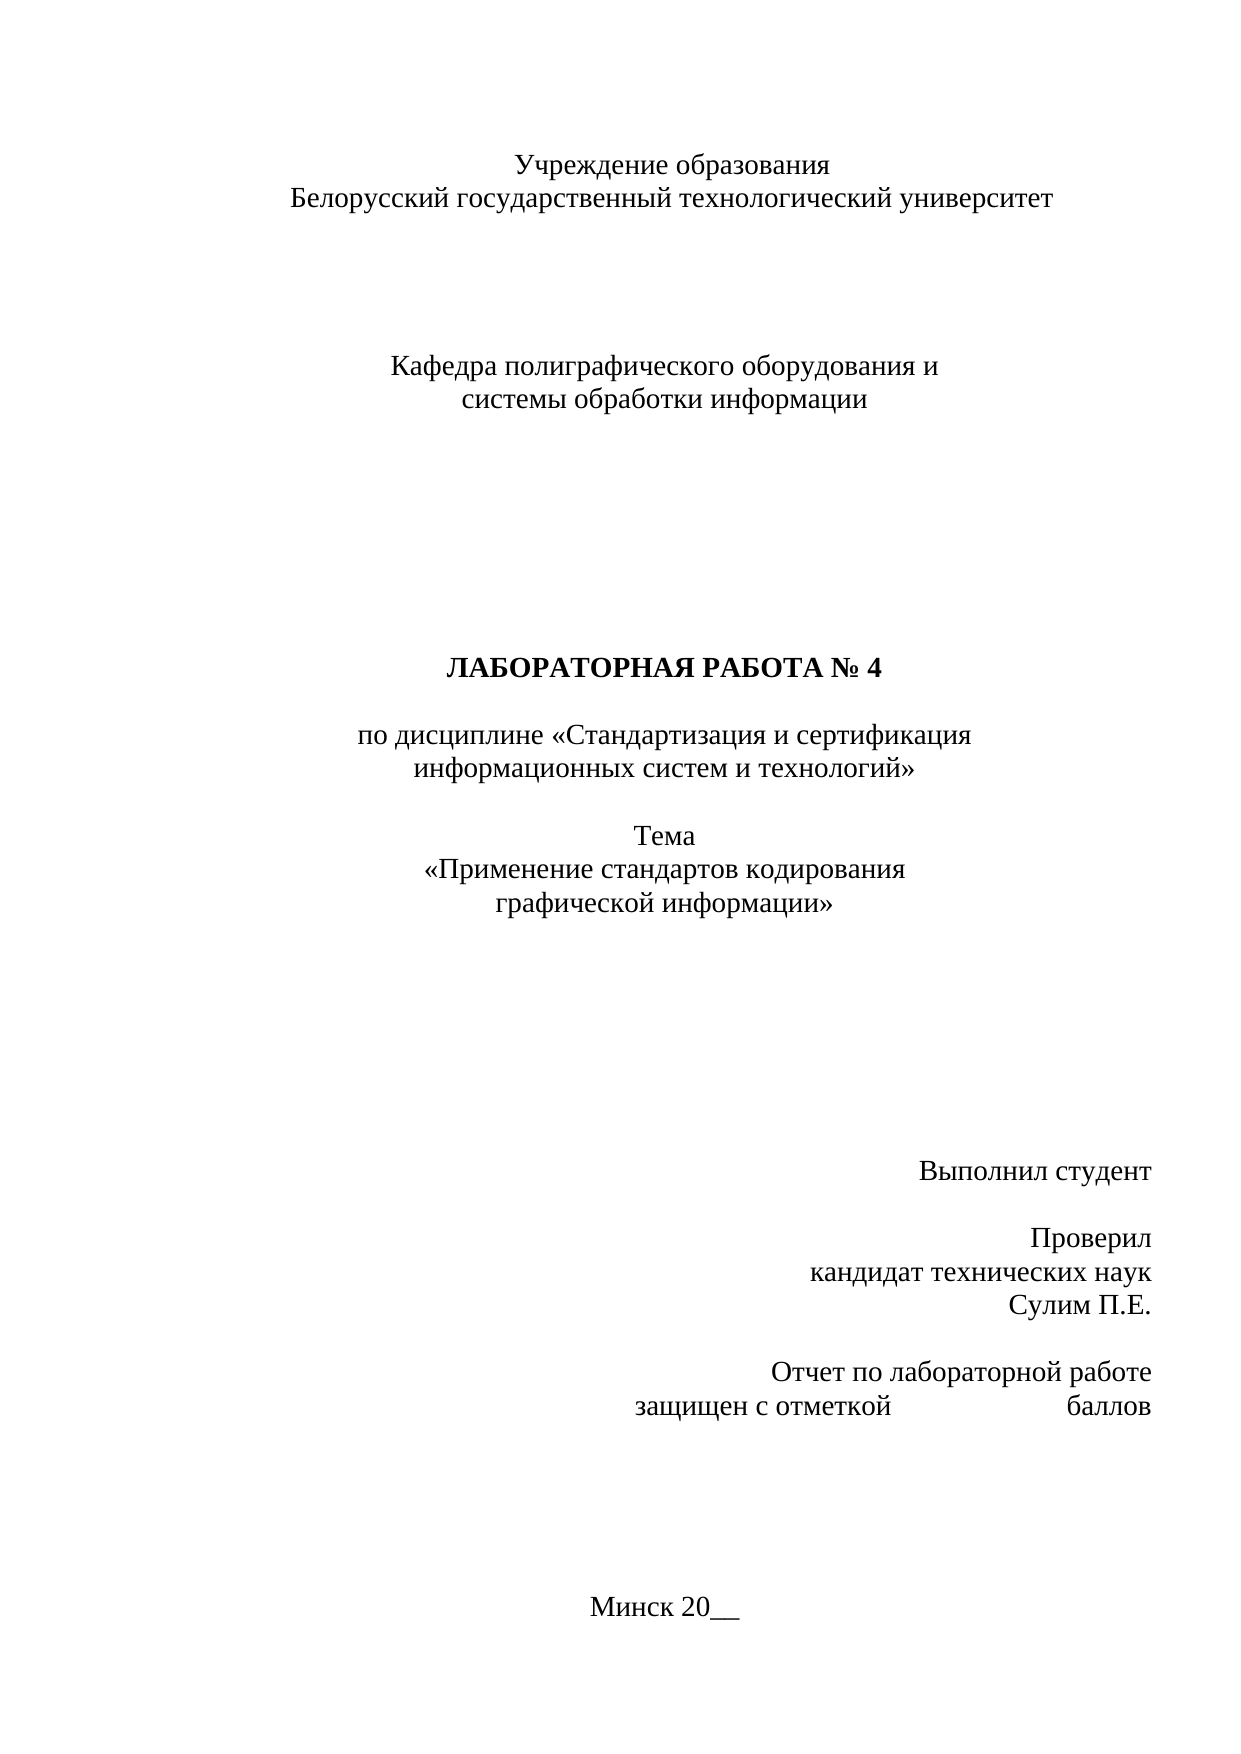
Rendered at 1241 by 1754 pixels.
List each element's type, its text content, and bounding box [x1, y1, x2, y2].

text Кафедра полиграфического оборудования и [177, 348, 1152, 382]
text Минск 20__ [177, 1589, 1152, 1623]
subtitle Белорусский государственный технологический университет [162, 180, 1166, 214]
text Сулим П.Е. [177, 1287, 1152, 1321]
text графической информации» [177, 885, 1152, 918]
text Проверил [177, 1220, 1152, 1254]
subtitle Учреждение образования [162, 147, 1166, 180]
text системы обработки информации [177, 382, 1152, 415]
text информационных систем и технологий» [177, 751, 1152, 784]
text «Применение стандартов кодирования [177, 851, 1152, 885]
text Выполнил студент [177, 1153, 1152, 1187]
text Тема [177, 818, 1152, 851]
text по дисциплине «Стандартизация и сертификация [177, 717, 1152, 751]
text ЛАБОРАТОРНАЯ РАБОТА № 4 [177, 650, 1152, 683]
text Отчет по лабораторной работе [177, 1354, 1152, 1388]
text кандидат технических наук [177, 1254, 1152, 1287]
text защищен с отметкой баллов [177, 1388, 1152, 1421]
